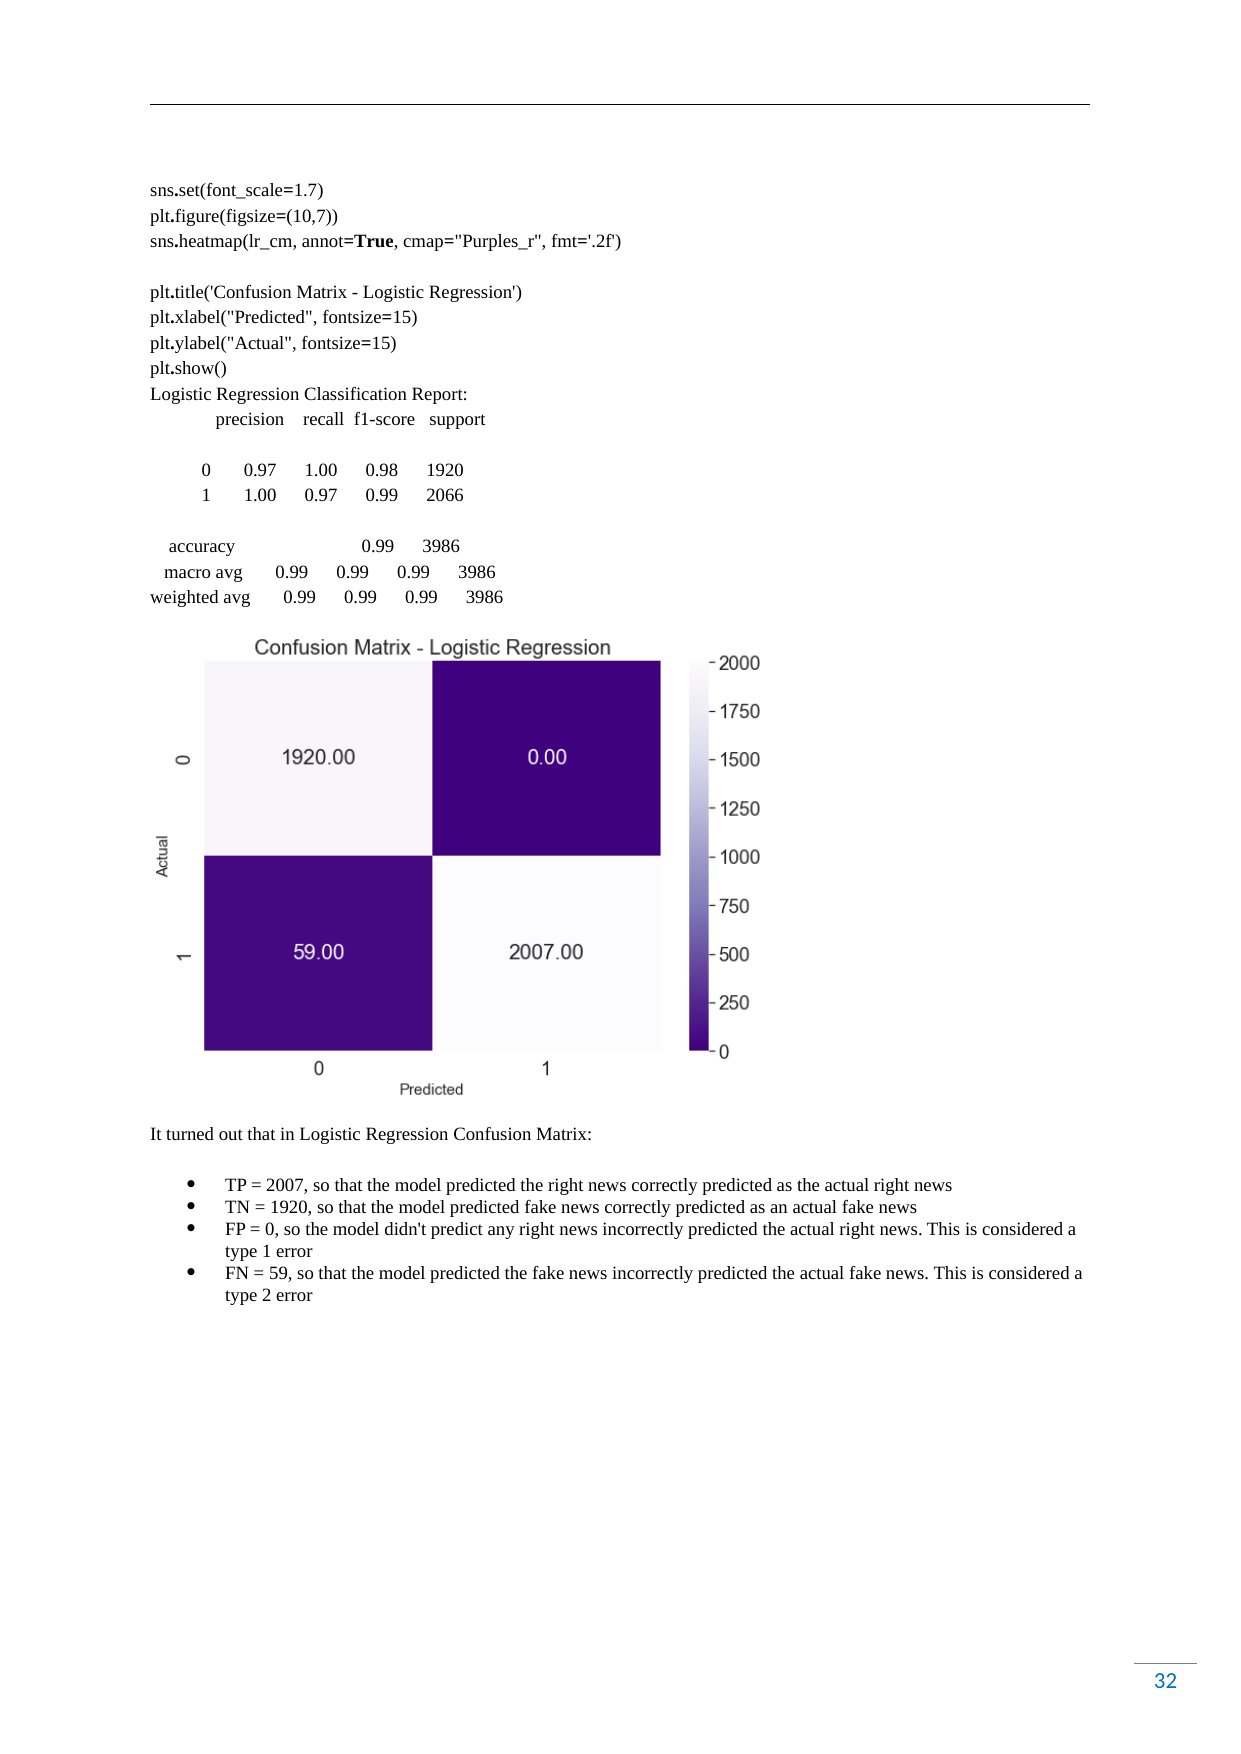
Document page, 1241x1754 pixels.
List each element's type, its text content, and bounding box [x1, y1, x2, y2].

text plt.title('Confusion Matrix - Logistic Regression') [150, 277, 1090, 302]
list FP = 0, so the model didn't predict any right news incorrectly predicted the actual right news. This is considered a type 1 error [187, 1218, 1090, 1262]
text accuracy 0.99 3986 [150, 531, 1090, 557]
list TN = 1920, so that the model predicted fake news correctly predicted as an actual fake news [187, 1196, 1090, 1218]
text macro avg 0.99 0.99 0.99 3986 [150, 557, 1090, 582]
text weighted avg 0.99 0.99 0.99 3986 [150, 582, 1090, 607]
text precision recall f1-score support [150, 404, 1090, 429]
text plt.show() [150, 353, 1090, 379]
picture [150, 632, 768, 1105]
text plt.ylabel("Actual", fontsize=15) [150, 328, 1090, 353]
text 1 1.00 0.97 0.99 2066 [150, 480, 1090, 506]
list TP = 2007, so that the model predicted the right news correctly predicted as the actual right news [187, 1174, 1090, 1196]
text plt.xlabel("Predicted", fontsize=15) [150, 302, 1090, 328]
list FN = 59, so that the model predicted the fake news incorrectly predicted the actual fake news. This is considered a type 2 error [187, 1262, 1090, 1305]
text sns.heatmap(lr_cm, annot=True, cmap="Purples_r", fmt='.2f') [150, 226, 1090, 252]
text plt.figure(figsize=(10,7)) [150, 201, 1090, 226]
text It turned out that in Logistic Regression Confusion Matrix: [150, 1123, 1090, 1145]
text 0 0.97 1.00 0.98 1920 [150, 455, 1090, 480]
text Logistic Regression Classification Report: [150, 379, 1090, 404]
text sns.set(font_scale=1.7) [150, 175, 1090, 201]
